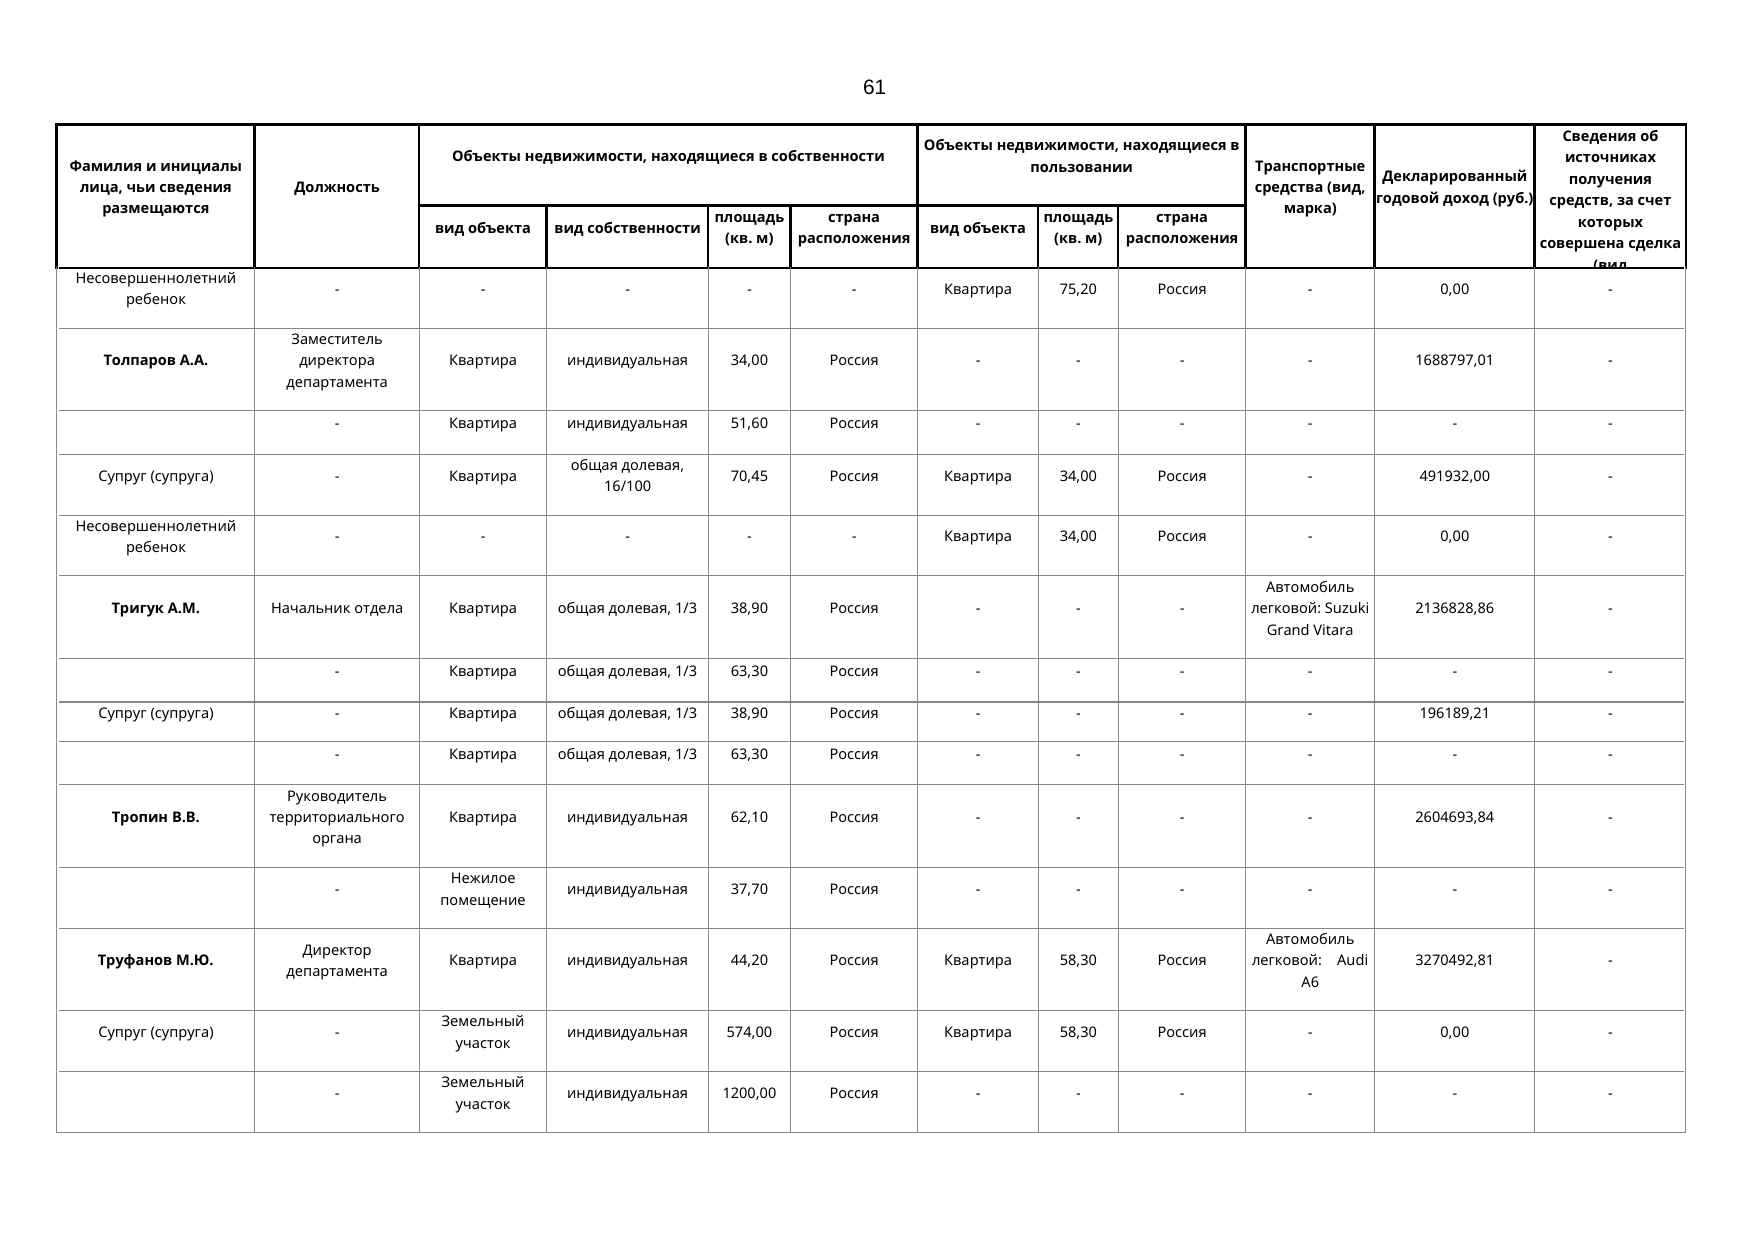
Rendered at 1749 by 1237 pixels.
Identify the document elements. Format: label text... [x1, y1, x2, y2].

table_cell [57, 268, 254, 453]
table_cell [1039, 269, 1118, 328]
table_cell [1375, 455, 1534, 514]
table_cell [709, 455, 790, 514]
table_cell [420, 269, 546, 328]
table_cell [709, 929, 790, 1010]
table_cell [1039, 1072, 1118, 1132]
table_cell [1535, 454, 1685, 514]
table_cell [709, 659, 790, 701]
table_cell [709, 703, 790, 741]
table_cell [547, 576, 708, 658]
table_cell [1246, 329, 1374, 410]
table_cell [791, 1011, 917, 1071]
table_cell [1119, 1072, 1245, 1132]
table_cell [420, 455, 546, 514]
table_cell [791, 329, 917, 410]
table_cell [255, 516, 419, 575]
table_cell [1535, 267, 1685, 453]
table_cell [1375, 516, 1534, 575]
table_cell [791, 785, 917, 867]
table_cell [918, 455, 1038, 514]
table_header Должность [256, 126, 418, 267]
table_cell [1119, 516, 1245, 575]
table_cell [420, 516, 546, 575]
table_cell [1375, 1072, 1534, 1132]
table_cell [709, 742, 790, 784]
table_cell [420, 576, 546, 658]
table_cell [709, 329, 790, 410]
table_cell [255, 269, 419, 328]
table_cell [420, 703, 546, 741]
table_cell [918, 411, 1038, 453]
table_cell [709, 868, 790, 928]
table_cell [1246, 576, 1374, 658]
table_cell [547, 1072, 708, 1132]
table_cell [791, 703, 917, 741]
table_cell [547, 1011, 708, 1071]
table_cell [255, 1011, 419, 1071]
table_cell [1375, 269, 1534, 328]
table_header Объекты недвижимости, находящиеся в собственности [420, 126, 916, 204]
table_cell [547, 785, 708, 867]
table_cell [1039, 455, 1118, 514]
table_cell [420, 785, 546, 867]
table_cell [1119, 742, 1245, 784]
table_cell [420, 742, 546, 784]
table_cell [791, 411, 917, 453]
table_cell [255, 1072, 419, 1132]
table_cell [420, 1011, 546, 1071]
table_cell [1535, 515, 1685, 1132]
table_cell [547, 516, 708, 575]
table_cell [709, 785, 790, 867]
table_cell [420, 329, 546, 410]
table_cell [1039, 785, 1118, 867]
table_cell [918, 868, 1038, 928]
table_header Фамилия и инициалы лица, чьи сведения размещаются [58, 126, 253, 267]
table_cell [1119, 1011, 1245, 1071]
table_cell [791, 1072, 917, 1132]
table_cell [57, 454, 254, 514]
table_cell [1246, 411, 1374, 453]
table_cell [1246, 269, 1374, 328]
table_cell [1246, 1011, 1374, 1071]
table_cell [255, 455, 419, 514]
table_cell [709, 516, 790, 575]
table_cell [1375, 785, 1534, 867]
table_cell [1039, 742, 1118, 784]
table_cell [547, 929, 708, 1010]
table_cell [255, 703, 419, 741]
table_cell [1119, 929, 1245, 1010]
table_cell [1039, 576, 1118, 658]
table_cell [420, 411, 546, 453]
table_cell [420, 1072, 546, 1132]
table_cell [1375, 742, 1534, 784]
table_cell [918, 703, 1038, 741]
table_cell вид объекта [420, 207, 545, 267]
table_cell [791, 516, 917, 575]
table_cell площадь (кв. м) [709, 207, 789, 267]
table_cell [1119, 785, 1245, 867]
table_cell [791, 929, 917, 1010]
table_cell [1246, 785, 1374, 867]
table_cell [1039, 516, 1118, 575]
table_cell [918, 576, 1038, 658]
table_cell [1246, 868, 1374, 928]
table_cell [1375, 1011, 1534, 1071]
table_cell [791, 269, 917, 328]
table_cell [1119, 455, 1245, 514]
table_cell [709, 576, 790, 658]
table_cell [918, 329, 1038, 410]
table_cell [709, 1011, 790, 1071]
table_cell площадь (кв. м) [1039, 207, 1117, 267]
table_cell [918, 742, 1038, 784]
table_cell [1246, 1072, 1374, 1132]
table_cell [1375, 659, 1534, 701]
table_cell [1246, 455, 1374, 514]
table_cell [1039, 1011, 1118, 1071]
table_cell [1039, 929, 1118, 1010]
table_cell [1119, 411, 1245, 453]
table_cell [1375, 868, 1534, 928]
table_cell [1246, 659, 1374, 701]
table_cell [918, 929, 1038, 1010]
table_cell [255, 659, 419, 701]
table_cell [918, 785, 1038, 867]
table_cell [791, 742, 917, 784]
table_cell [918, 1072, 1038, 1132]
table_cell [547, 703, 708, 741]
table_header Декларированный годовой доход (руб.) [1376, 126, 1533, 267]
table_cell страна расположения [1119, 207, 1244, 267]
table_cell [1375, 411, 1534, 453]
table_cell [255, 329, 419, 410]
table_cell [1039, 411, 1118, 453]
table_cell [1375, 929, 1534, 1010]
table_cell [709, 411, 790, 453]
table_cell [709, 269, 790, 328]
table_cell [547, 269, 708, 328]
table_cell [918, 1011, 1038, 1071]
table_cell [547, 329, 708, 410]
table_cell вид собственности [548, 207, 707, 267]
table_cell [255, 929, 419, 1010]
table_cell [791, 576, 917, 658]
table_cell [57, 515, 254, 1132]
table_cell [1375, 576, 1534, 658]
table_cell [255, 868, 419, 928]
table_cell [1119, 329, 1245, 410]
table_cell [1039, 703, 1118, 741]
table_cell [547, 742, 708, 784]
table_cell вид объекта [919, 207, 1037, 267]
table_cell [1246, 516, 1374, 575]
table_header Сведения об источниках получения средств, за счет которых совершена сделка (вид приобретенного имущества, источники) [1536, 126, 1685, 267]
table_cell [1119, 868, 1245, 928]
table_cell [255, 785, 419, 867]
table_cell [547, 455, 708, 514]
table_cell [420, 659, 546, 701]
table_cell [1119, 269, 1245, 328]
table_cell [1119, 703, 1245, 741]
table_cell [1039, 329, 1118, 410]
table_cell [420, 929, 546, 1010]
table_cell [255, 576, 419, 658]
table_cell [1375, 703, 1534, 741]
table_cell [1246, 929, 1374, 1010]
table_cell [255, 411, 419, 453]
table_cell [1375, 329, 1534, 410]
table_cell страна расположения [792, 207, 916, 267]
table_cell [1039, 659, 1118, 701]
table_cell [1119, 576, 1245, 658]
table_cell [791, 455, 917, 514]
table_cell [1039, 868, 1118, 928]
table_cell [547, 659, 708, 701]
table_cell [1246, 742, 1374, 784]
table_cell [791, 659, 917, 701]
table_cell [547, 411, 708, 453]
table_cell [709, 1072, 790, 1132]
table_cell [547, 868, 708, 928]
table_header Объекты недвижимости, находящиеся в пользовании [919, 126, 1244, 204]
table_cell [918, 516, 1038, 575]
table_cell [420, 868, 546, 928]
table_header Транспортные средства (вид, марка) [1247, 126, 1373, 267]
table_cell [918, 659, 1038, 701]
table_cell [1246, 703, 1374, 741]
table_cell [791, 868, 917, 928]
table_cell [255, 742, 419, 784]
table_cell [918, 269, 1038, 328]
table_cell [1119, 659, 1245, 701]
